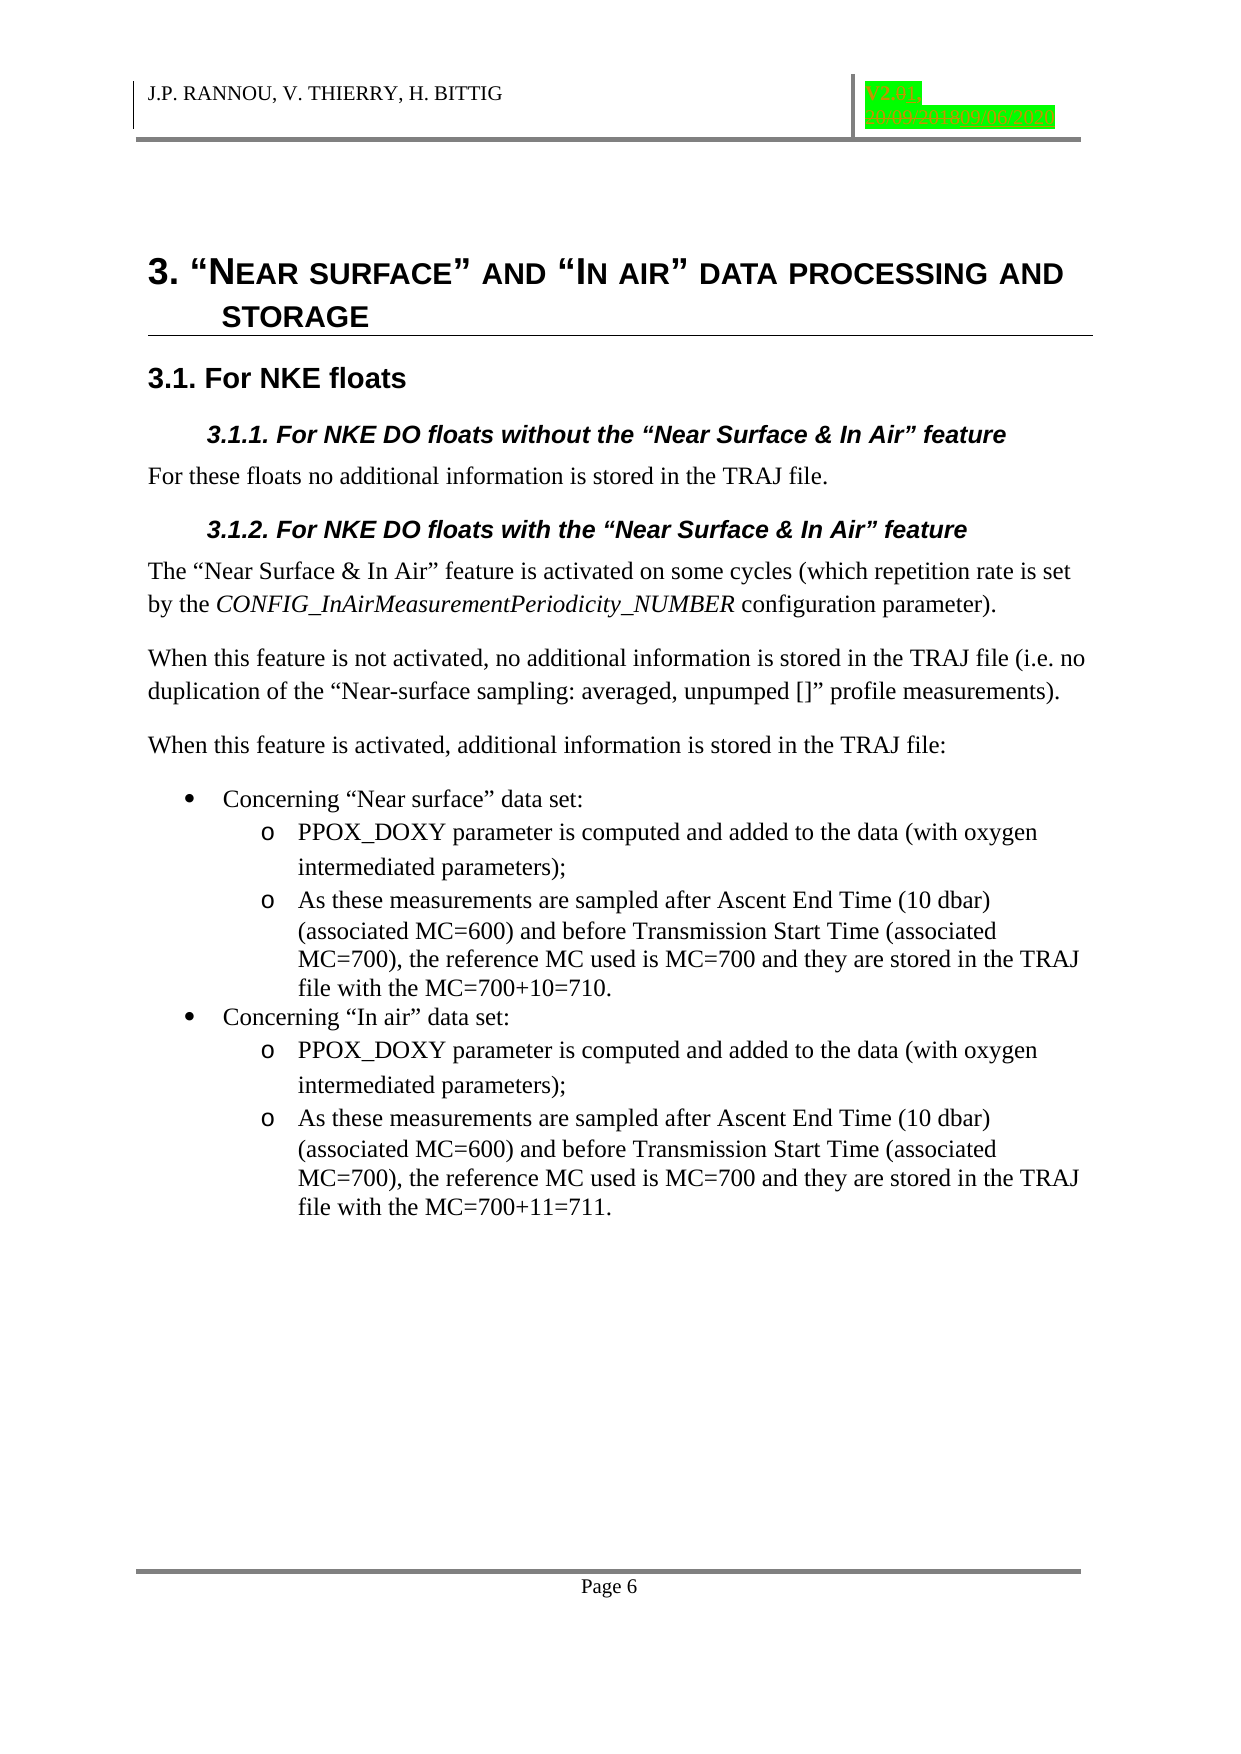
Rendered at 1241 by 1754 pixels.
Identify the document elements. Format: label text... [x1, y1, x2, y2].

text When this feature is not activated, no additional information is stored in the TRAJ file (i.e. no duplication of the “Near-surface sampling: averaged, unpumped []” profile measurements). [148, 643, 1093, 705]
list Concerning “Near surface” data set: [185, 784, 1093, 813]
subtitle “Near surface” and “In air” data processing and storage [148, 249, 1093, 335]
list PPOX_DOXY parameter is computed and added to the data (with oxygen intermediated parameters); [260, 817, 1093, 881]
text When this feature is activated, additional information is stored in the TRAJ file: [148, 730, 1093, 759]
list PPOX_DOXY parameter is computed and added to the data (with oxygen intermediated parameters); [260, 1035, 1093, 1099]
list Concerning “In air” data set: [185, 1002, 1093, 1031]
subtitle For NKE floats [148, 361, 1093, 395]
text The “Near Surface & In Air” feature is activated on some cycles (which repetition rate is set by the CONFIG_InAirMeasurementPeriodicity_NUMBER configuration parameter). [148, 556, 1093, 618]
subtitle For NKE DO floats without the “Near Surface & In Air” feature [207, 420, 1093, 449]
text For these floats no additional information is stored in the TRAJ file. [148, 461, 1093, 490]
list As these measurements are sampled after Ascent End Time (10 dbar) (associated MC=600) and before Transmission Start Time (associated MC=700), the reference MC used is MC=700 and they are stored in the TRAJ file with the MC=700+11=711. [260, 1103, 1093, 1220]
subtitle For NKE DO floats with the “Near Surface & In Air” feature [207, 515, 1093, 544]
list As these measurements are sampled after Ascent End Time (10 dbar) (associated MC=600) and before Transmission Start Time (associated MC=700), the reference MC used is MC=700 and they are stored in the TRAJ file with the MC=700+10=710. [260, 885, 1093, 1002]
